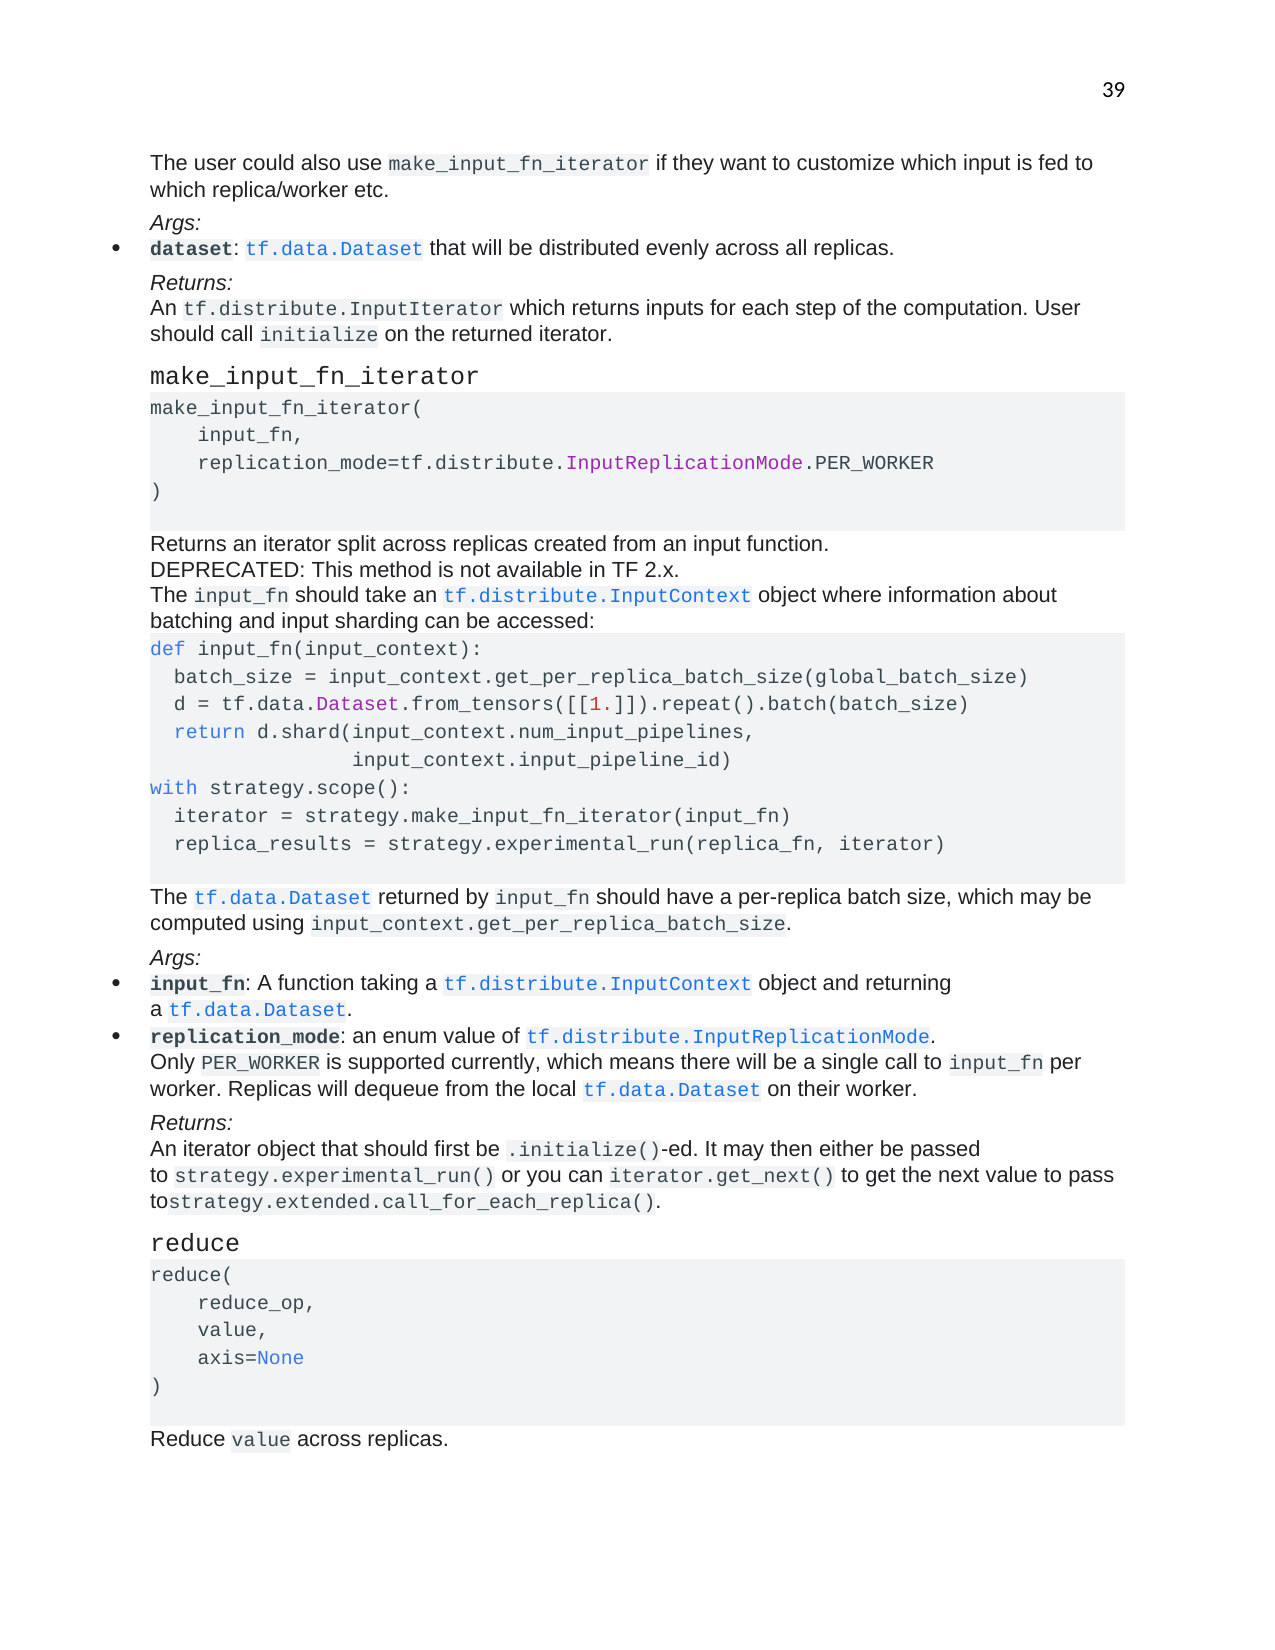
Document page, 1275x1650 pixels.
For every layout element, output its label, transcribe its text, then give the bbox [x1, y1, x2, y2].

text The tf.data.Dataset returned by input_fn should have a per-replica batch size, which may be computed using input_context.get_per_replica_batch_size. [150, 884, 1125, 937]
text Returns an iterator split across replicas created from an input function. [150, 531, 1125, 556]
text reduce( reduce_op, value, axis=None ) [150, 1259, 1125, 1426]
text def input_fn(input_context): batch_size = input_context.get_per_replica_batch_size(global_batch_size) d = tf.data.Dataset.from_tensors([[1.]]).repeat().batch(batch_size) return d.shard(input_context.num_input_pipelines, input_context.input_pipeline_id) with strategy.scope(): iterator = strategy.make_input_fn_iterator(input_fn) replica_results = strategy.experimental_run(replica_fn, iterator) [150, 633, 1125, 884]
text An tf.distribute.InputIterator which returns inputs for each step of the computation. User should call initialize on the returned iterator. [150, 295, 1125, 348]
subtitle Args: [150, 937, 1125, 970]
text make_input_fn_iterator( input_fn, replication_mode=tf.distribute.InputReplicationMode.PER_WORKER ) [150, 392, 1125, 531]
subtitle Returns: [150, 261, 1125, 295]
list replication_mode: an enum value of tf.distribute.InputReplicationMode. Only PER_WORKER is supported currently, which means there will be a single call to input_fn per worker. Replicas will dequeue from the local tf.data.Dataset on their worker. [112, 1023, 1125, 1102]
text Reduce value across replicas. [150, 1426, 1125, 1453]
text The input_fn should take an tf.distribute.InputContext object where information about batching and input sharding can be accessed: [150, 582, 1125, 633]
subtitle make_input_fn_iterator [150, 348, 1125, 392]
subtitle reduce [150, 1215, 1125, 1259]
list dataset: tf.data.Dataset that will be distributed evenly across all replicas. [112, 235, 1125, 261]
subtitle Args: [150, 202, 1125, 235]
subtitle Returns: [150, 1102, 1125, 1136]
text DEPRECATED: This method is not available in TF 2.x. [150, 556, 1125, 582]
text An iterator object that should first be .initialize()-ed. It may then either be passed to strategy.experimental_run() or you can iterator.get_next() to get the next value to pass tostrategy.extended.call_for_each_replica(). [150, 1136, 1125, 1215]
list input_fn: A function taking a tf.distribute.InputContext object and returning a tf.data.Dataset. [112, 970, 1125, 1023]
text The user could also use make_input_fn_iterator if they want to customize which input is fed to which replica/worker etc. [150, 150, 1125, 202]
